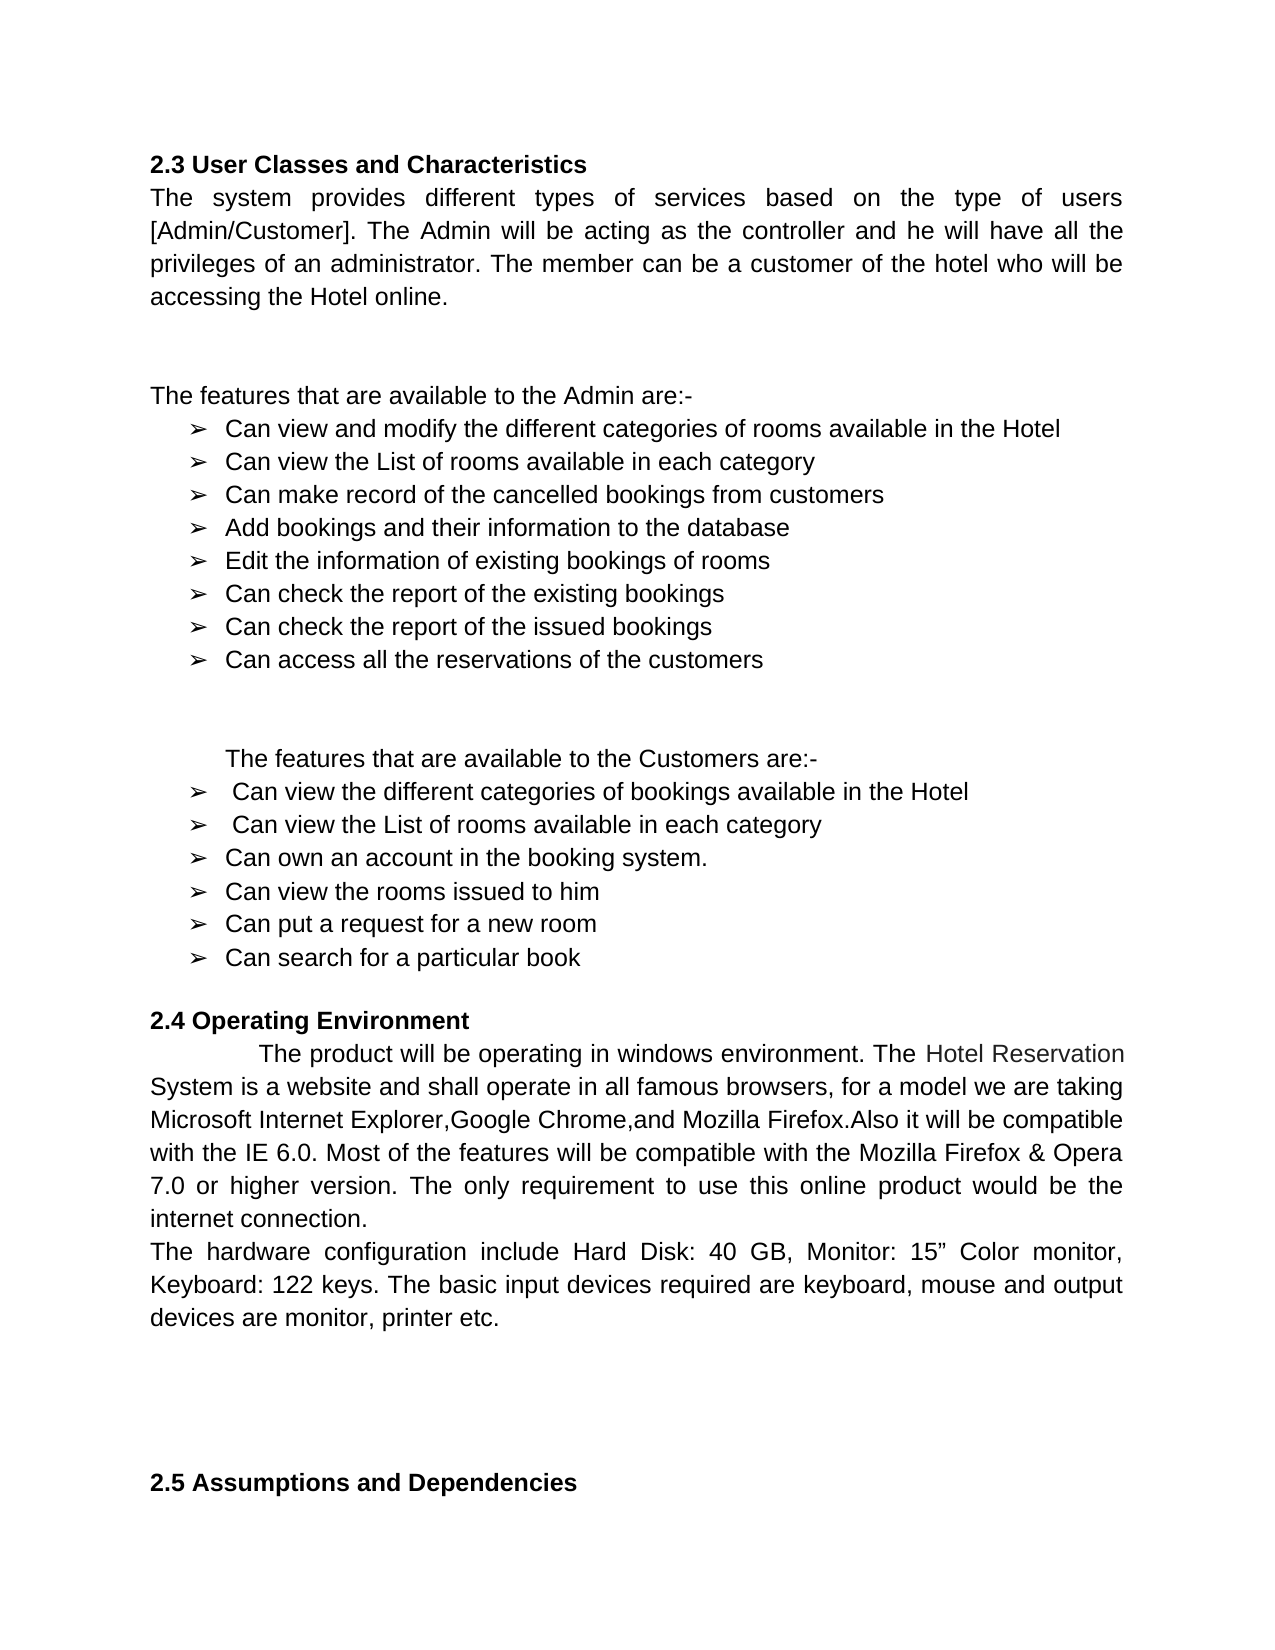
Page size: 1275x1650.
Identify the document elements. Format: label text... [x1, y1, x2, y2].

text The features that are available to the Customers are:- [225, 744, 1125, 773]
text 2.3 User Classes and Characteristics [150, 150, 1125, 179]
list Edit the information of existing bookings of rooms [187, 546, 1125, 575]
list Can view the List of rooms available in each category [187, 810, 1125, 839]
list Can access all the reservations of the customers [187, 645, 1125, 674]
list Add bookings and their information to the database [187, 513, 1125, 542]
list Can check the report of the issued bookings [187, 612, 1125, 641]
list Can put a request for a new room [187, 909, 1125, 938]
text The hardware configuration include Hard Disk: 40 GB, Monitor: 15” Color monitor, Keyboard: 122 keys. The basic input devices required are keyboard, mouse and output devices are monitor, printer etc. [150, 1237, 1125, 1332]
list Can search for a particular book [187, 942, 1125, 971]
text 2.5 Assumptions and Dependencies [150, 1468, 1125, 1497]
list Can view and modify the different categories of rooms available in the Hotel [187, 414, 1125, 443]
text The system provides different types of services based on the type of users [Admin/Customer]. The Admin will be acting as the controller and he will have all the privileges of an administrator. The member can be a customer of the hotel who will be accessing the Hotel online. [150, 183, 1125, 311]
list Can own an account in the booking system. [187, 843, 1125, 872]
list Can view the rooms issued to him [187, 876, 1125, 905]
text The features that are available to the Admin are:- [150, 381, 1125, 410]
list Can view the different categories of bookings available in the Hotel [187, 777, 1125, 806]
text 2.4 Operating Environment [150, 1006, 1125, 1034]
list Can check the report of the existing bookings [187, 579, 1125, 608]
list Can view the List of rooms available in each category [187, 447, 1125, 476]
text The product will be operating in windows environment. The Hotel Reservation System is a website and shall operate in all famous browsers, for a model we are taking Microsoft Internet Explorer,Google Chrome,and Mozilla Firefox.Also it will be compatible with the IE 6.0. Most of the features will be compatible with the Mozilla Firefox & Opera 7.0 or higher version. The only requirement to use this online product would be the internet connection. [150, 1039, 1125, 1233]
list Can make record of the cancelled bookings from customers [187, 480, 1125, 509]
